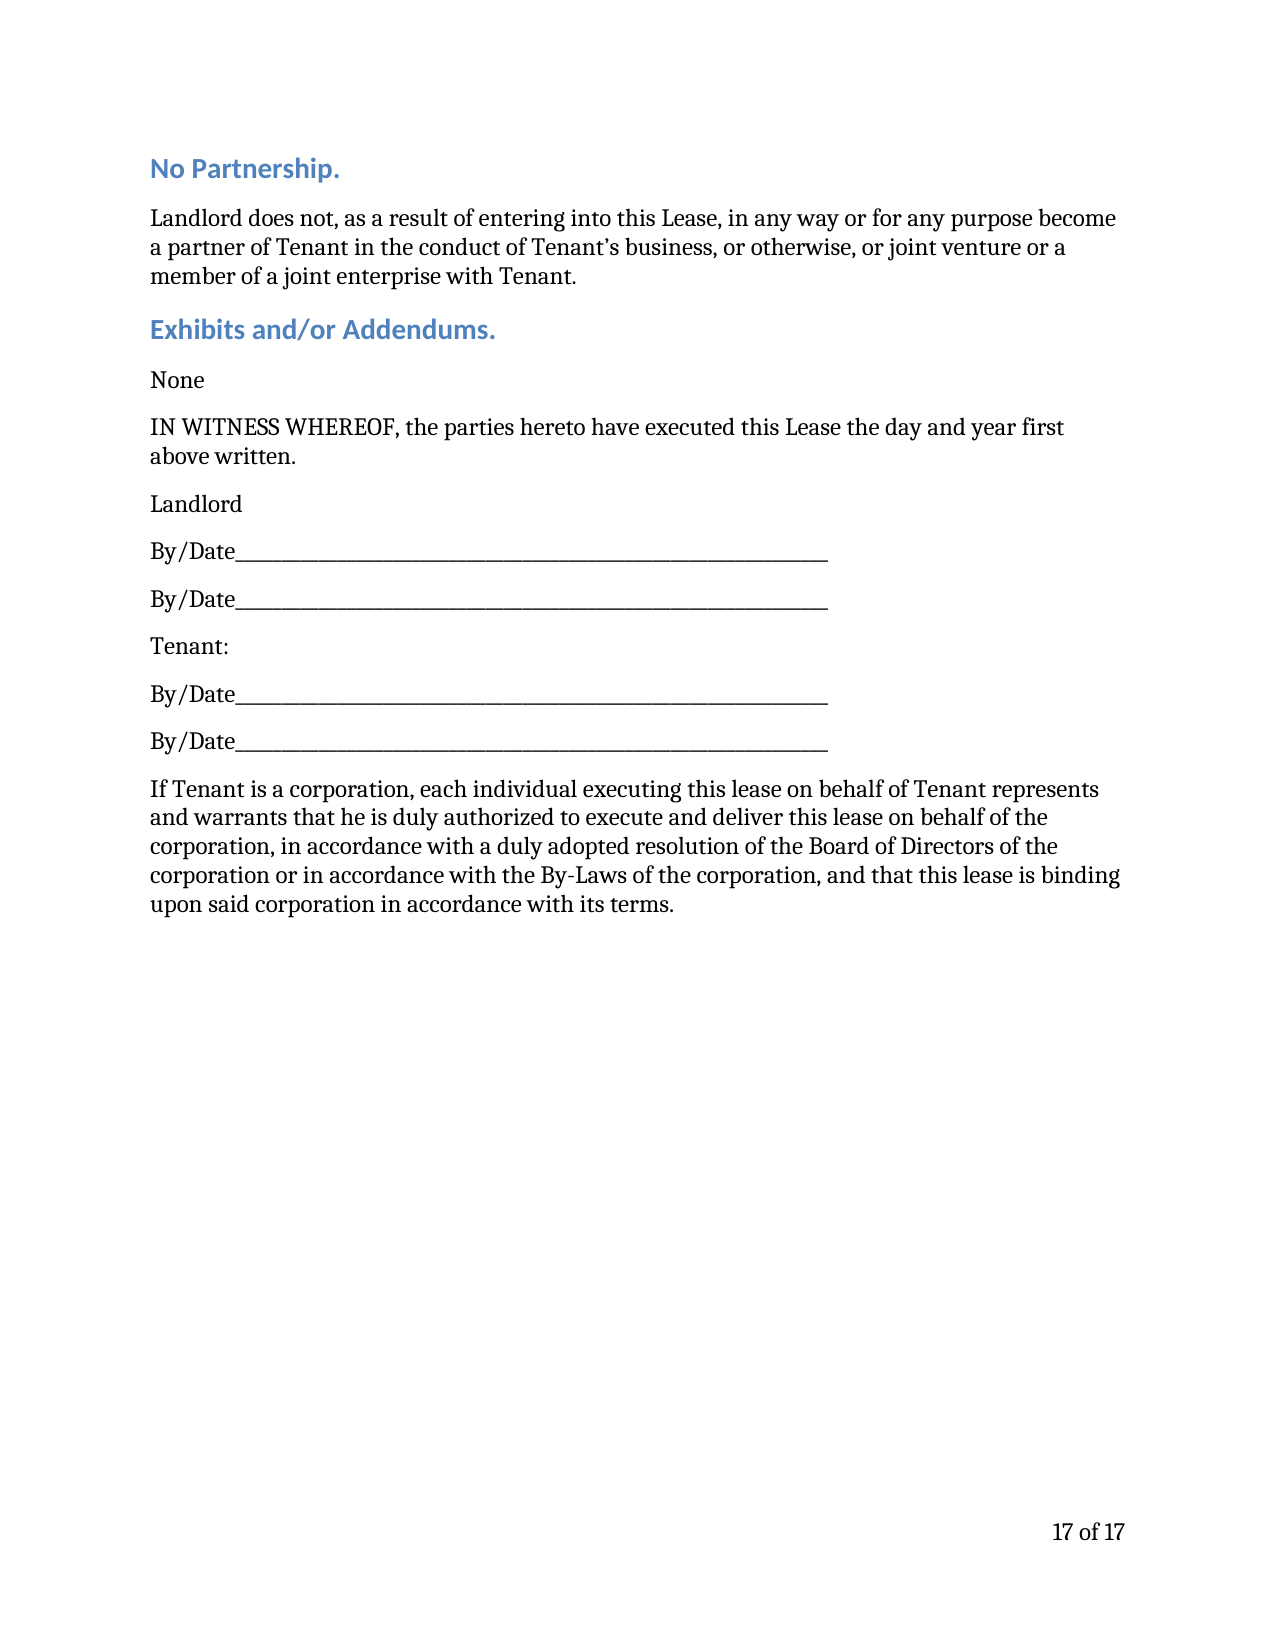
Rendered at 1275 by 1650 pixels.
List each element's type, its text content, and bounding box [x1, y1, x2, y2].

text Landlord does not, as a result of entering into this Lease, in any way or for any purpose become a partner of Tenant in the conduct of Tenant’s business, or otherwise, or joint venture or a member of a joint enterprise with Tenant. [150, 204, 1125, 291]
text Landlord [150, 489, 1125, 518]
text IN WITNESS WHEREOF, the parties hereto have executed this Lease the day and year first above written. [150, 413, 1125, 471]
text By/Date________________________________________________________________ [150, 679, 1125, 708]
text By/Date________________________________________________________________ [150, 537, 1125, 566]
text Tenant: [150, 632, 1125, 661]
text None [150, 366, 1125, 394]
subtitle Exhibits and/or Addendums. [150, 311, 1125, 347]
text If Tenant is a corporation, each individual executing this lease on behalf of Tenant represents and warrants that he is duly authorized to execute and deliver this lease on behalf of the corporation, in accordance with a duly adopted resolution of the Board of Directors of the corporation or in accordance with the By-Laws of the corporation, and that this lease is binding upon said corporation in accordance with its terms. [150, 774, 1125, 918]
text By/Date________________________________________________________________ [150, 727, 1125, 756]
subtitle No Partnership. [150, 150, 1125, 186]
text By/Date________________________________________________________________ [150, 584, 1125, 613]
